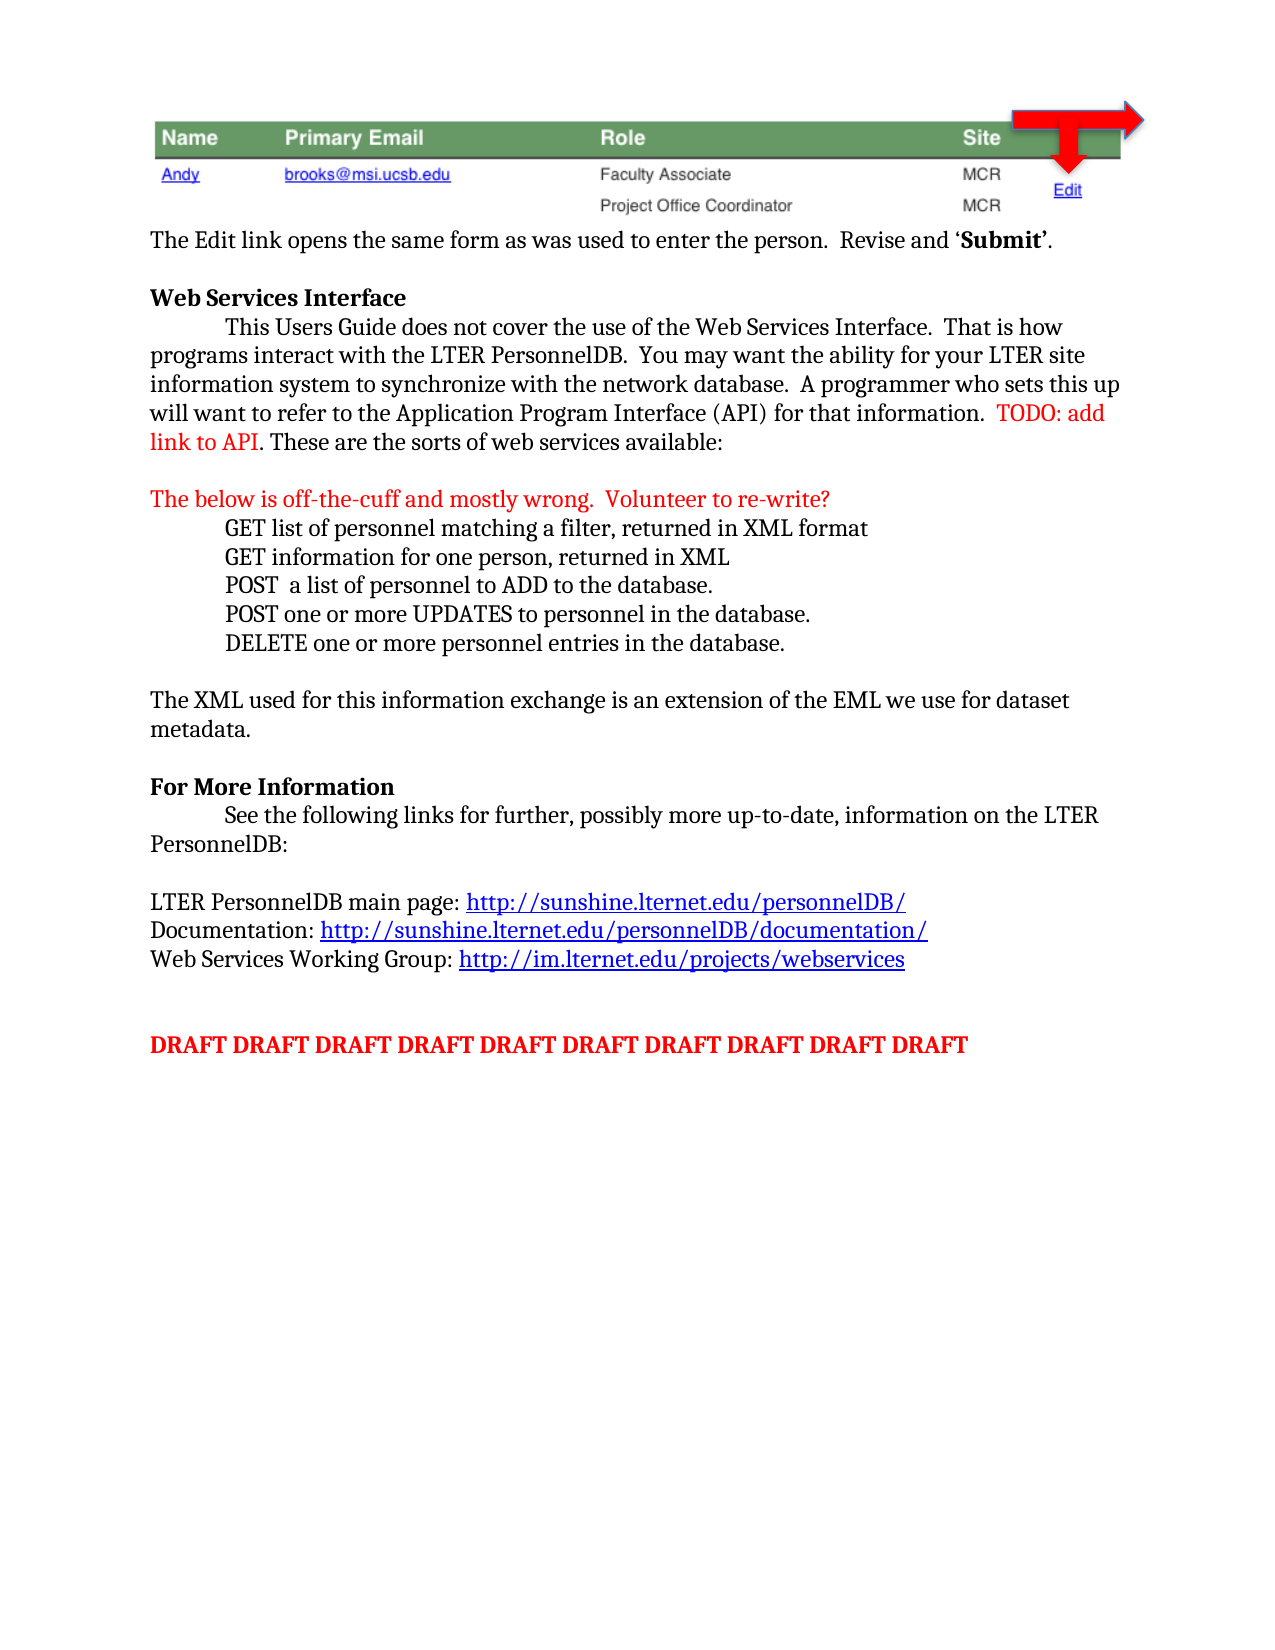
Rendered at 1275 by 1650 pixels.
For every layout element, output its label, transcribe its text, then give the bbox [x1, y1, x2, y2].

text Documentation: http://sunshine.lternet.edu/personnelDB/documentation/ [150, 916, 1125, 945]
text DRAFT DRAFT DRAFT DRAFT DRAFT DRAFT DRAFT DRAFT DRAFT DRAFT [150, 1031, 1125, 1060]
text For More Information [150, 772, 1125, 801]
text Web Services Working Group: http://im.lternet.edu/projects/webservices [150, 945, 1125, 974]
text POST one or more UPDATES to personnel in the database. [150, 600, 1125, 629]
text LTER PersonnelDB main page: http://sunshine.lternet.edu/personnelDB/ [150, 887, 1125, 916]
text GET list of personnel matching a filter, returned in XML format [150, 514, 1125, 542]
text Web Services Interface [150, 284, 1125, 312]
text The XML used for this information exchange is an extension of the EML we use for dataset metadata. [150, 686, 1125, 744]
text This Users Guide does not cover the use of the Web Services Interface. That is how programs interact with the LTER PersonnelDB. You may want the ability for your LTER site information system to synchronize with the network database. A programmer who sets this up will want to refer to the Application Program Interface (API) for that information. TODO: add link to API. These are the sorts of web services available: [150, 312, 1125, 456]
text DELETE one or more personnel entries in the database. [150, 629, 1125, 657]
text The below is off-the-cuff and mostly wrong. Volunteer to re-write? [150, 485, 1125, 514]
text The Edit link opens the same form as was used to enter the person. Revise and ‘Submit’. [150, 227, 1125, 255]
text GET information for one person, returned in XML [150, 542, 1125, 571]
text POST a list of personnel to ADD to the database. [150, 571, 1125, 600]
picture [150, 120, 1125, 227]
text See the following links for further, possibly more up-to-date, information on the LTER PersonnelDB: [150, 801, 1125, 859]
